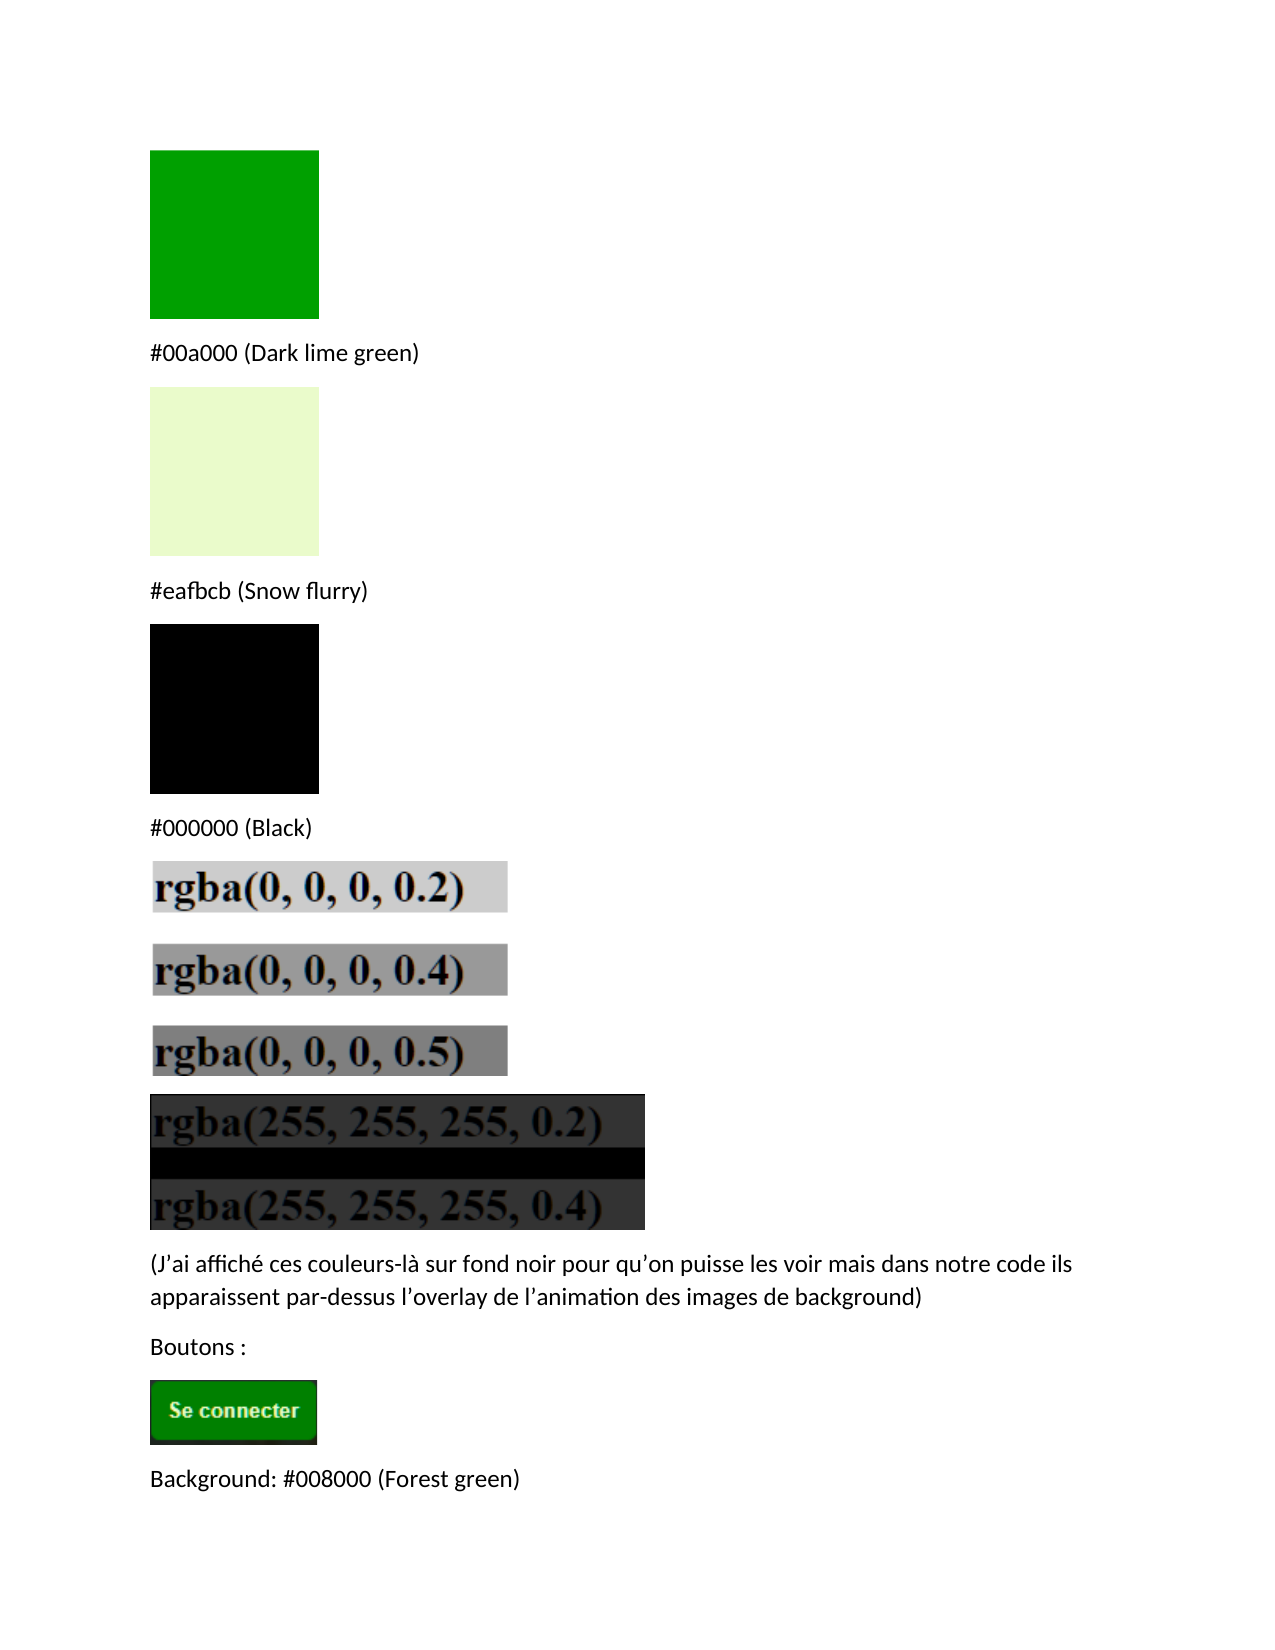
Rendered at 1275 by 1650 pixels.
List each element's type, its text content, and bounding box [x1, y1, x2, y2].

picture [150, 1380, 318, 1445]
text #00a000 (Dark lime green) [150, 338, 1125, 368]
picture [150, 861, 508, 1076]
text #000000 (Black) [150, 812, 1125, 842]
text #eafbcb (Snow flurry) [150, 575, 1125, 605]
text Boutons : [150, 1331, 1125, 1361]
picture [150, 624, 319, 794]
text Background: #008000 (Forest green) [150, 1463, 1125, 1494]
picture [150, 1094, 645, 1230]
picture [150, 150, 319, 319]
text (J’ai affiché ces couleurs-là sur fond noir pour qu’on puisse les voir mais dans notre code ils apparaissent par-dessus l’overlay de l’animation des images de background) [150, 1248, 1125, 1312]
picture [150, 387, 319, 556]
